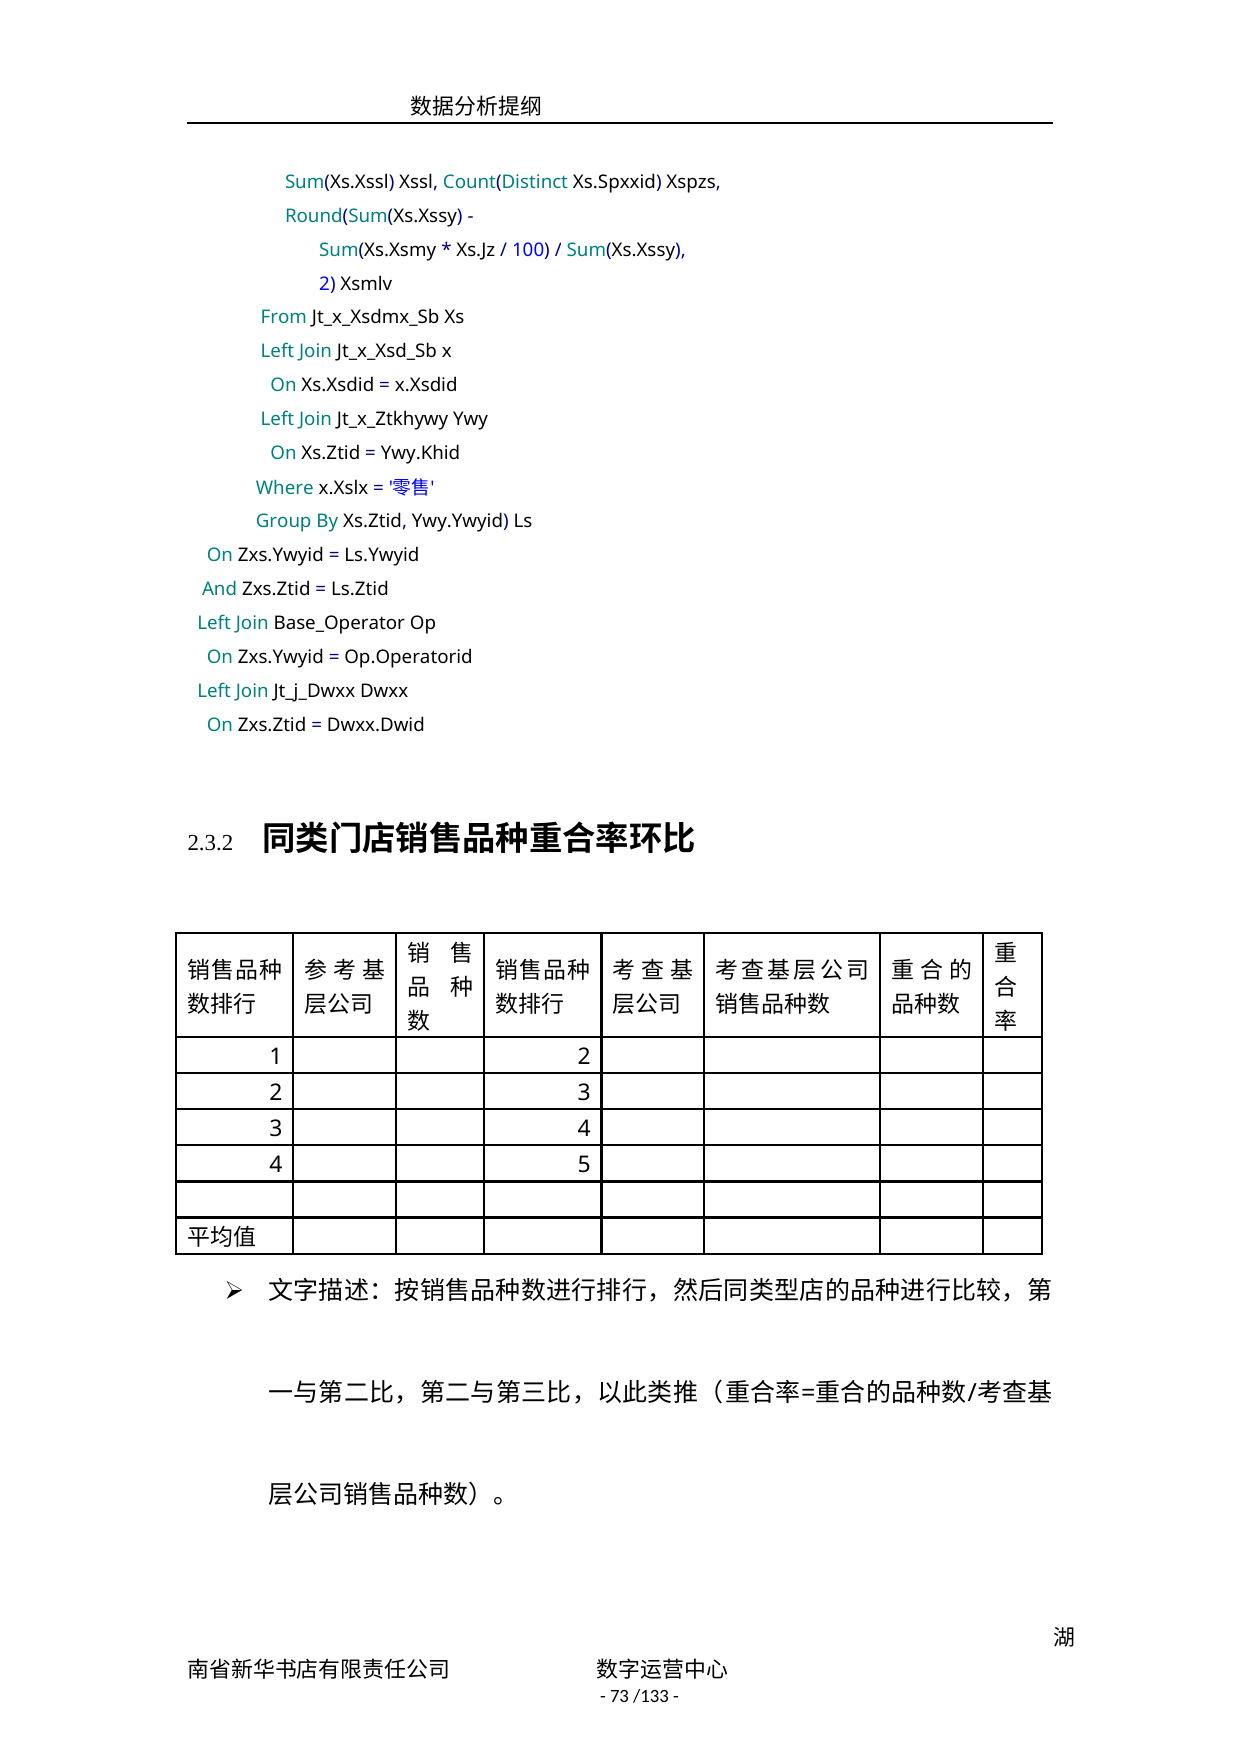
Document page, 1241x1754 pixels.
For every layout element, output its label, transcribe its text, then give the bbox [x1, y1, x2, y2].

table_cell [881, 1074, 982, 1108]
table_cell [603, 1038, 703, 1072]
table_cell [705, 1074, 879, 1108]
text Left Join Jt_x_Ztkhywy Ywy [187, 402, 1053, 436]
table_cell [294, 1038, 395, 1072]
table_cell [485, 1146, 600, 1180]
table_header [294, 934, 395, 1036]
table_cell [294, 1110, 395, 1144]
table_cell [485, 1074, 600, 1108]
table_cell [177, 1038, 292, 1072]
text Round(Sum(Xs.Xssy) - [187, 198, 1053, 232]
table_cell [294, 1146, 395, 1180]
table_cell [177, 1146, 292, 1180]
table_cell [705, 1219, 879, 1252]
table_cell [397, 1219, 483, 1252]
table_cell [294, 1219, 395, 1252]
text Left Join Jt_j_Dwxx Dwxx [187, 673, 1053, 707]
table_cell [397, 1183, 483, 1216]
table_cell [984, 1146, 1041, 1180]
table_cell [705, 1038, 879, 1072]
text Sum(Xs.Xsmy * Xs.Jz / 100) / Sum(Xs.Xssy), [187, 232, 1053, 266]
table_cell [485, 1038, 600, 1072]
list On Zxs.Ztid = Dwxx.Dwid [187, 707, 1053, 741]
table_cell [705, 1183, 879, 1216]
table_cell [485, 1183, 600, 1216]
list 文字描述：按销售品种数进行排行，然后同类型店的品种进行比较，第一与第二比，第二与第三比，以此类推（重合率=重合的品种数/考查基层公司销售品种数）。 [224, 1254, 1053, 1526]
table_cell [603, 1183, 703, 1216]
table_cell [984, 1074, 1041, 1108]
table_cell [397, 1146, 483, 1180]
text Left Join Base_Operator Op [187, 605, 1053, 639]
text Sum(Xs.Xssl) Xssl, Count(Distinct Xs.Spxxid) Xspzs, [187, 164, 1053, 198]
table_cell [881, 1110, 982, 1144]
text 2) Xsmlv [187, 266, 1053, 300]
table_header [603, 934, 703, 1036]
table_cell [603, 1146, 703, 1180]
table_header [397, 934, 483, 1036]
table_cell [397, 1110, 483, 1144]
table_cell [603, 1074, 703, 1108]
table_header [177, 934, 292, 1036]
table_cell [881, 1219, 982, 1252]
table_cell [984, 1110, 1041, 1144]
text Where x.Xslx = '零售' [187, 469, 1053, 503]
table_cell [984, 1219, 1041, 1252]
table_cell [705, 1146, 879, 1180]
text On Xs.Ztid = Ywy.Khid [187, 436, 1053, 469]
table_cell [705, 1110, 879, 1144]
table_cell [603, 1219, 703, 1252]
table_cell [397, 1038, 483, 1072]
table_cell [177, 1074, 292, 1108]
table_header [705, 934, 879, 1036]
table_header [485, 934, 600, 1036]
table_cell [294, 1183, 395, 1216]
text From Jt_x_Xsdmx_Sb Xs [187, 300, 1053, 334]
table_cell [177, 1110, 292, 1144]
text Left Join Jt_x_Xsd_Sb x [187, 334, 1053, 368]
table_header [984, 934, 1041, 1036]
text And Zxs.Ztid = Ls.Ztid [187, 571, 1053, 605]
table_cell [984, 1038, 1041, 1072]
subtitle 同类门店销售品种重合率环比 [187, 802, 1053, 870]
text On Zxs.Ywyid = Ls.Ywyid [187, 537, 1053, 571]
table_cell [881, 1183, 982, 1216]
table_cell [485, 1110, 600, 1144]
text Group By Xs.Ztid, Ywy.Ywyid) Ls [187, 503, 1053, 537]
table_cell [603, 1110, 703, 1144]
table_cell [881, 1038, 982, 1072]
text On Zxs.Ywyid = Op.Operatorid [187, 639, 1053, 673]
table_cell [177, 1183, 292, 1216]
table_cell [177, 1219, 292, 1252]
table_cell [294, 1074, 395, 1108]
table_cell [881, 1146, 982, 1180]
text On Xs.Xsdid = x.Xsdid [187, 368, 1053, 402]
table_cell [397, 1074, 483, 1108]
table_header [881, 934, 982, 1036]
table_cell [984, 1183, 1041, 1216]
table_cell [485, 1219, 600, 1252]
